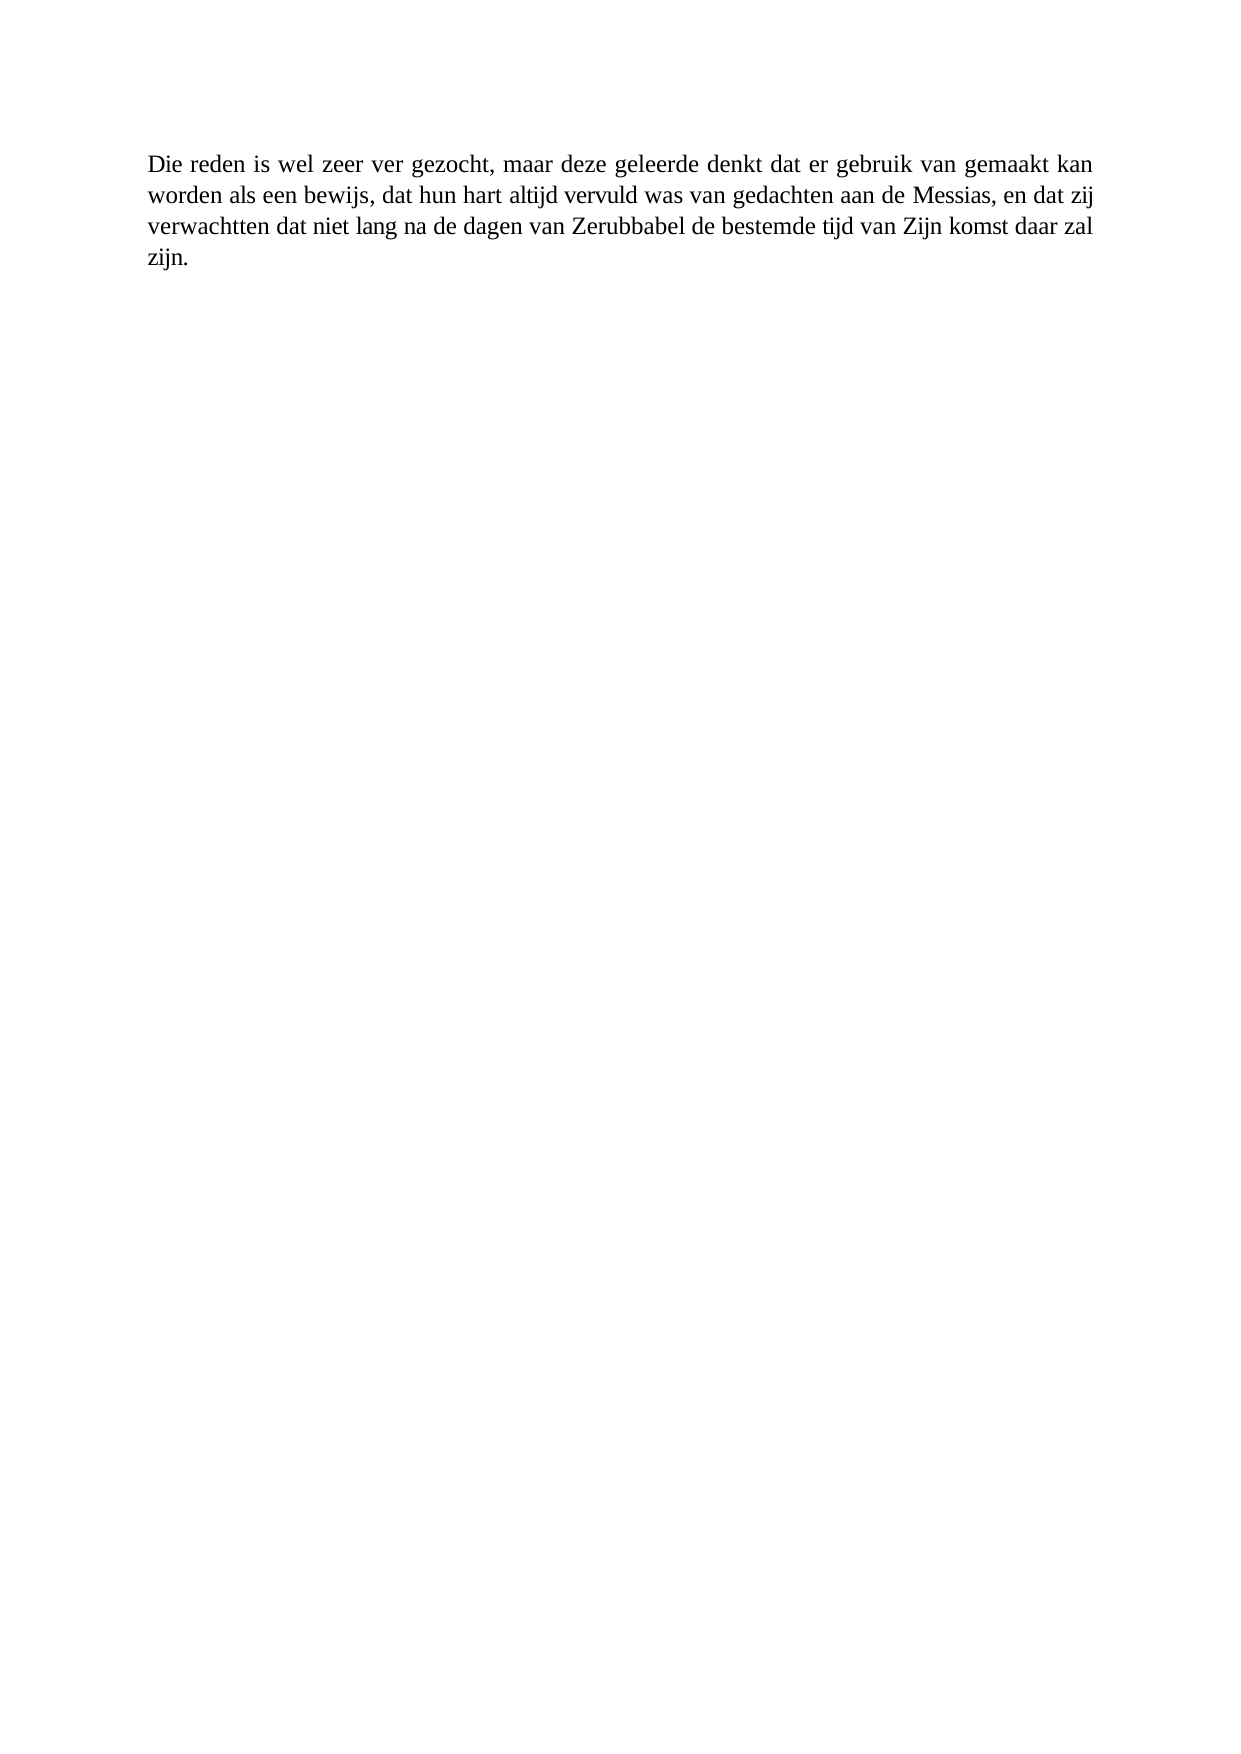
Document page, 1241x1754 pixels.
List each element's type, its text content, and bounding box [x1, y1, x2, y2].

text Die reden is wel zeer ver gezocht, maar deze geleerde denkt dat er gebruik van gemaakt kan worden als een bewijs, dat hun hart altijd vervuld was van gedachten aan de Messias, en dat zij verwachtten dat niet lang na de dagen van Zerubbabel de bestemde tijd van Zijn komst daar zal zijn. [147, 149, 1094, 271]
